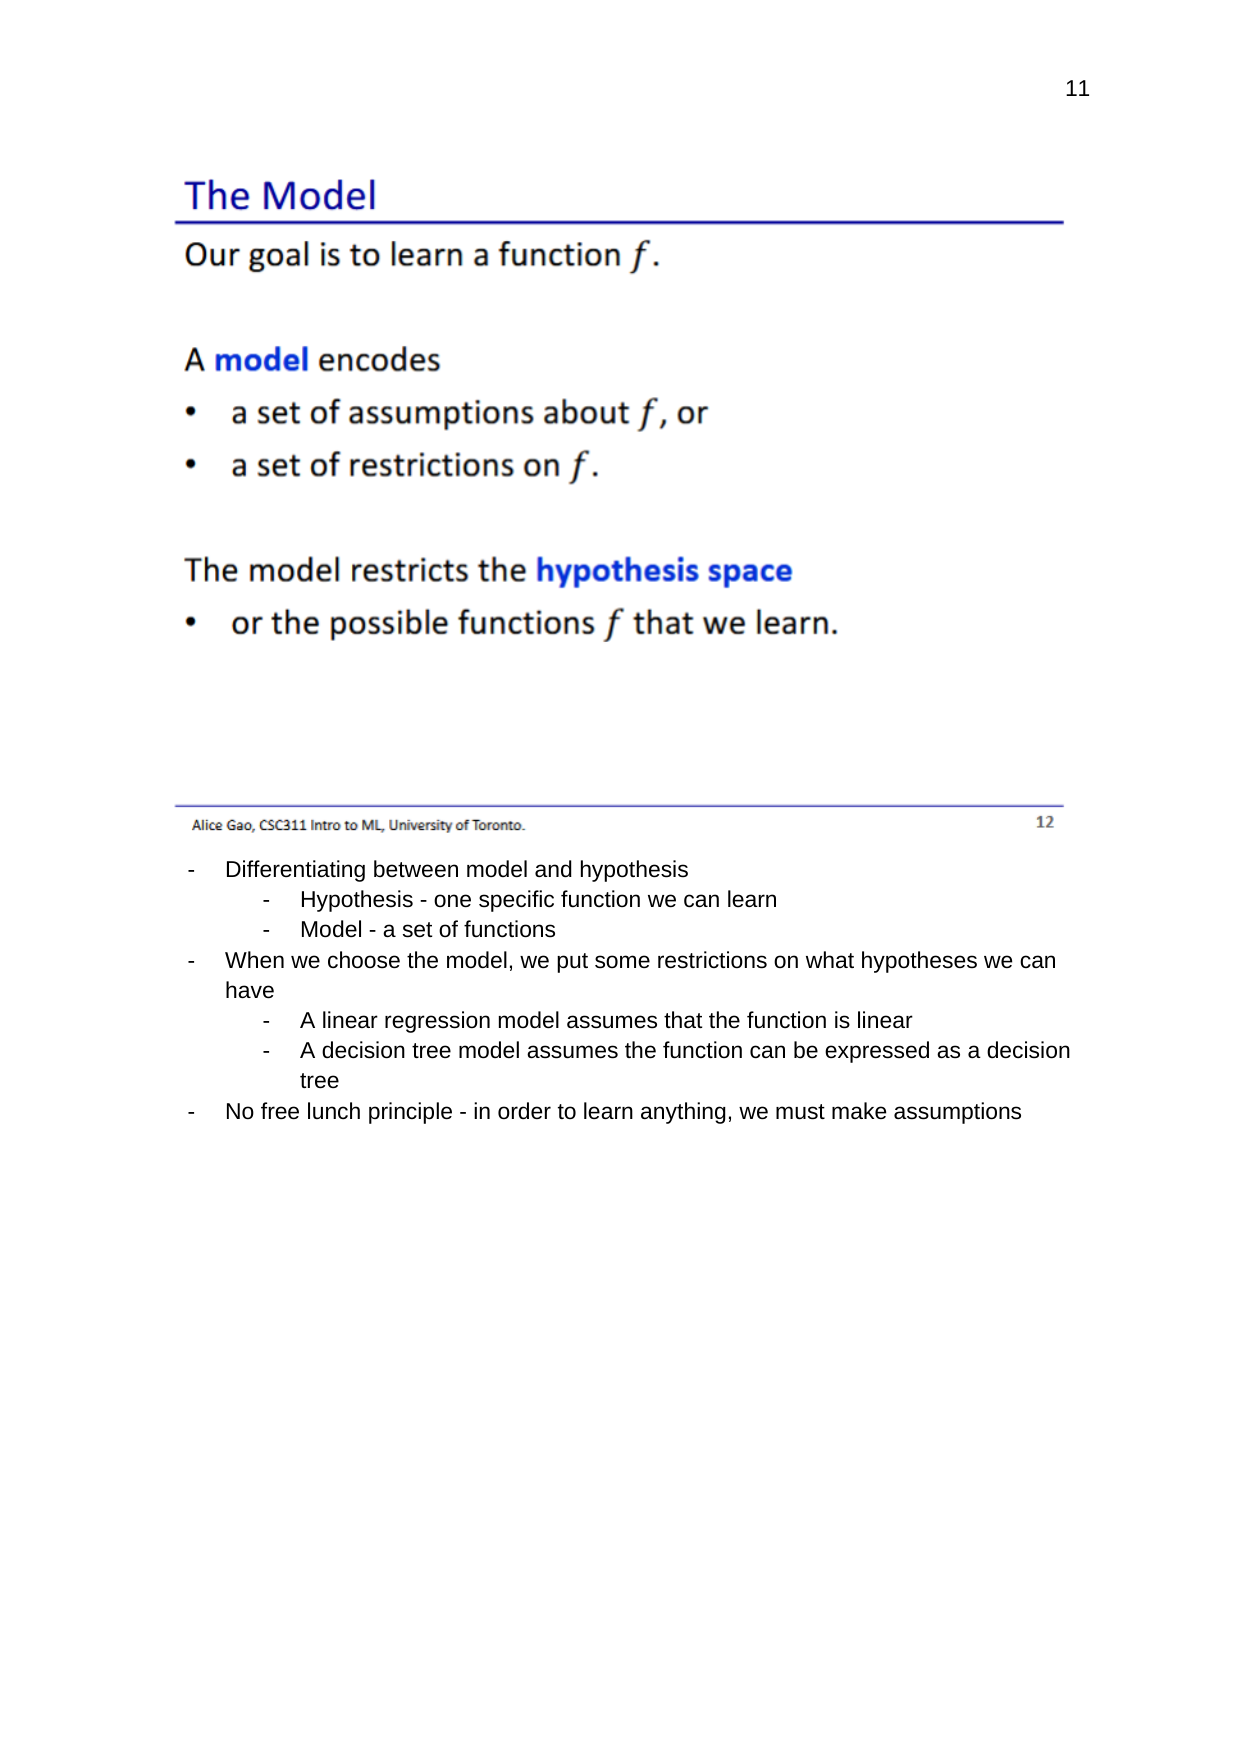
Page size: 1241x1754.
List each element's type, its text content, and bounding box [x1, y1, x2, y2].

list A decision tree model assumes the function can be expressed as a decision tree [262, 1037, 1090, 1094]
picture [150, 150, 1091, 852]
list No free lunch principle - in order to learn anything, we must make assumptions [187, 1098, 1090, 1124]
list Differentiating between model and hypothesis [187, 856, 1090, 882]
list A linear regression model assumes that the function is linear [262, 1007, 1090, 1033]
list Model - a set of functions [262, 916, 1090, 943]
list When we choose the model, we put some restrictions on what hypotheses we can have [187, 947, 1090, 1003]
list Hypothesis - one specific function we can learn [262, 886, 1090, 912]
